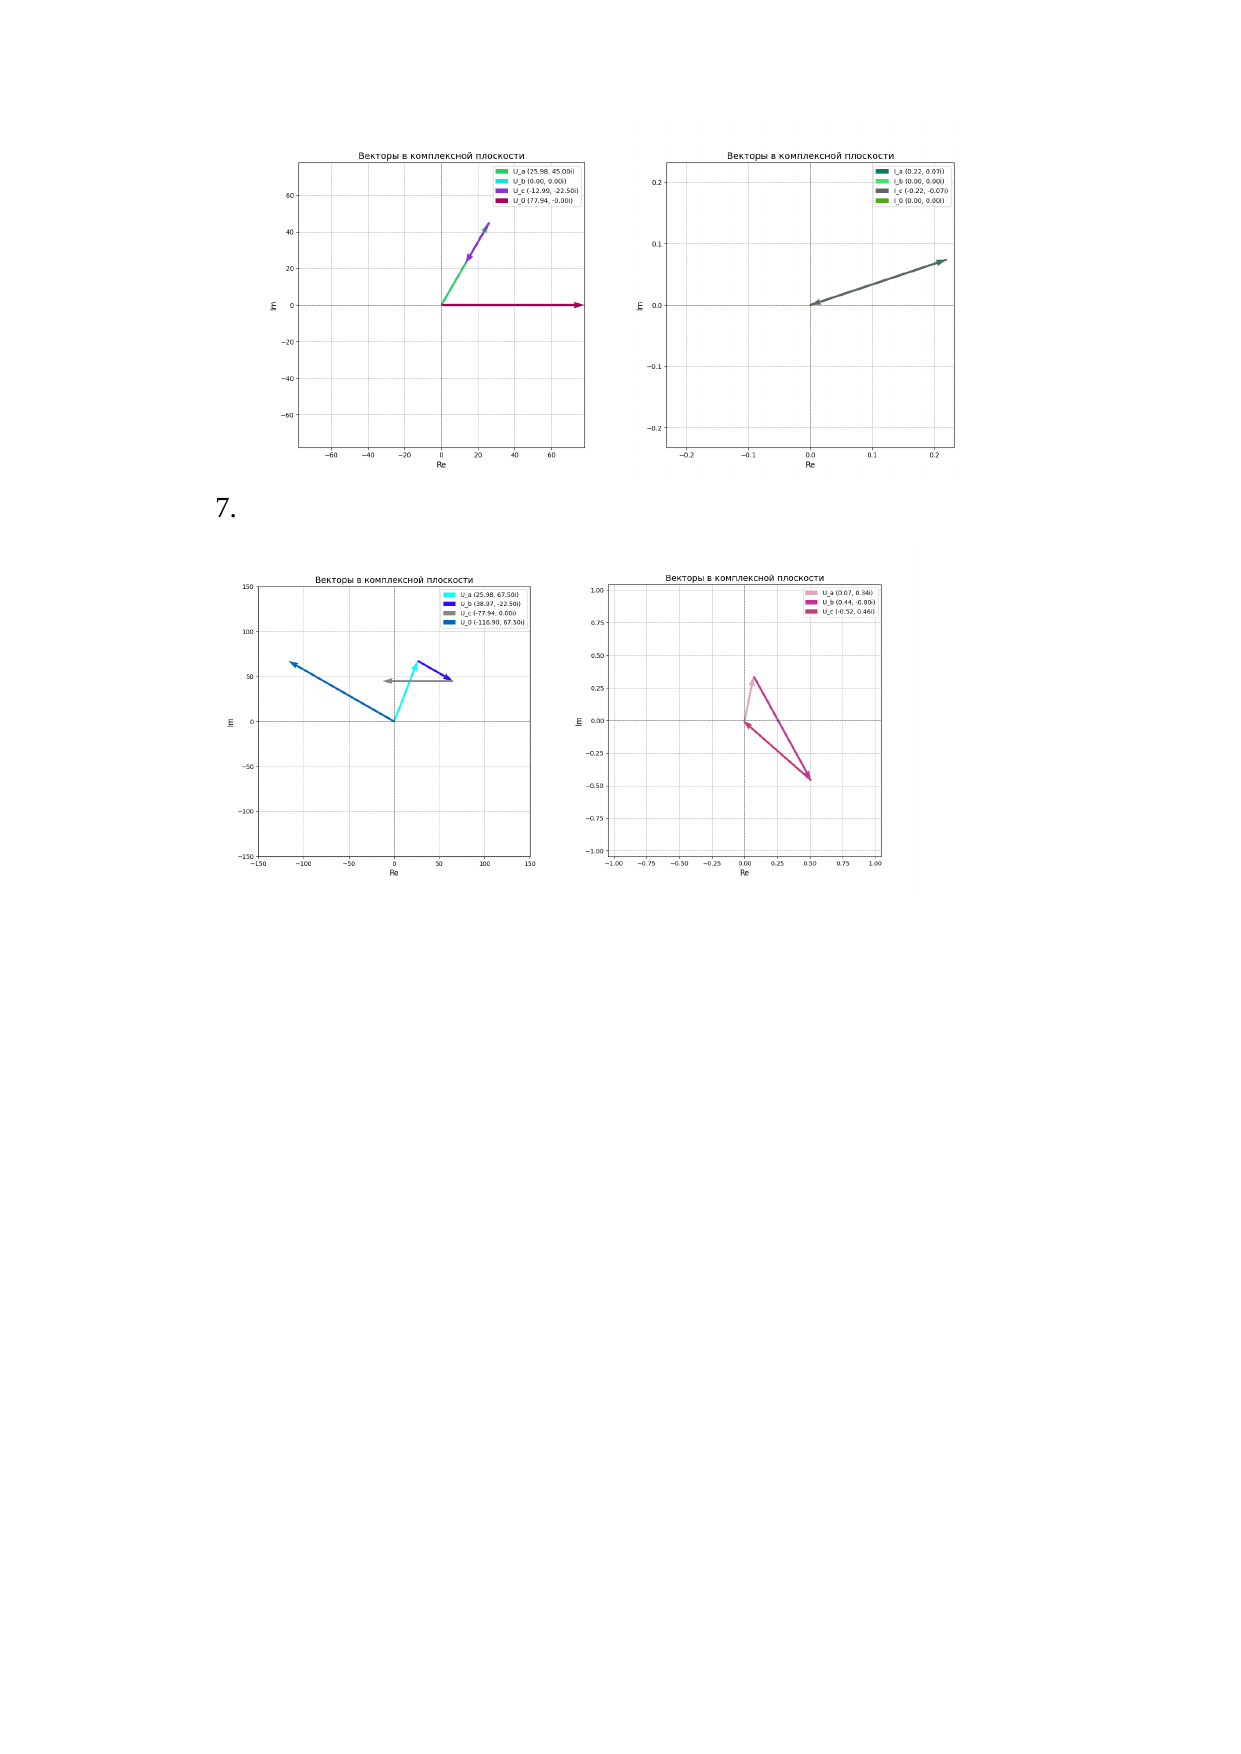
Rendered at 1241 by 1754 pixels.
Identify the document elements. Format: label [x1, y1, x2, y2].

picture [214, 542, 916, 895]
picture [252, 118, 990, 488]
